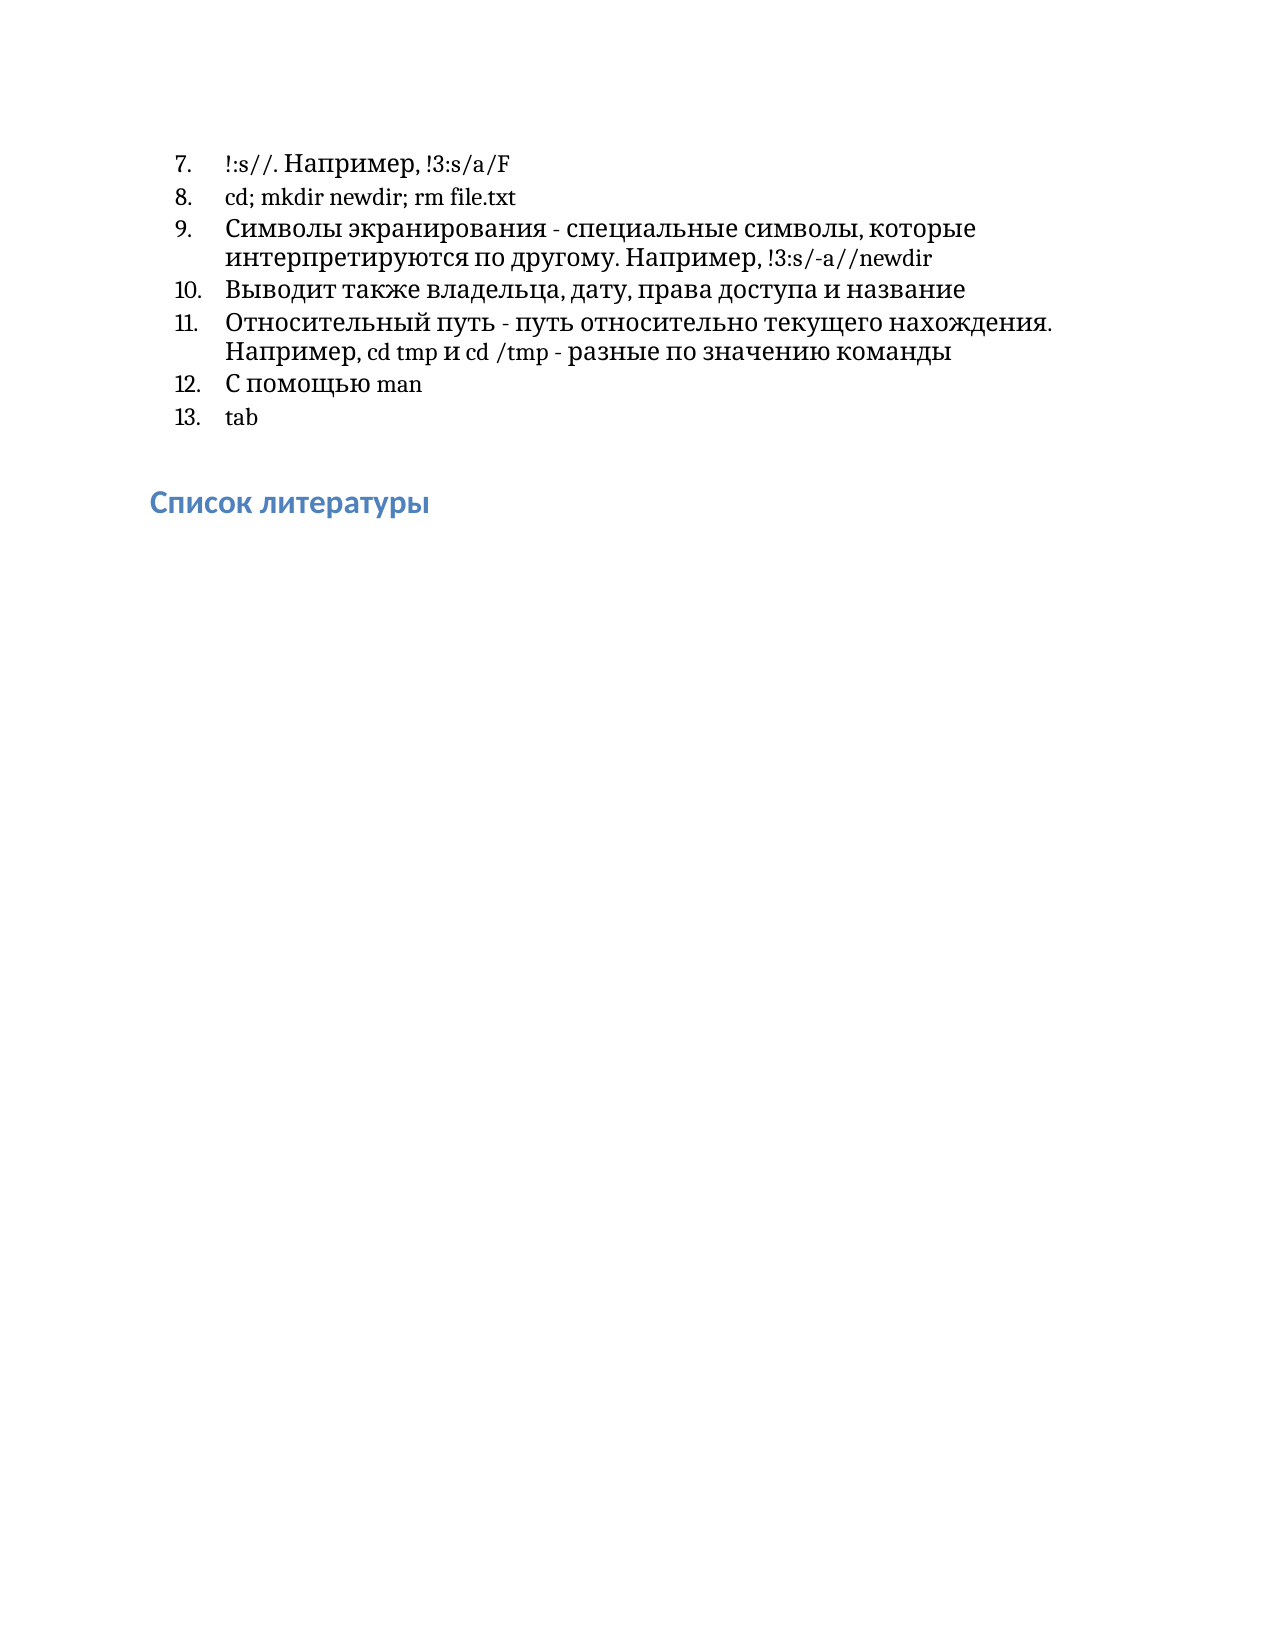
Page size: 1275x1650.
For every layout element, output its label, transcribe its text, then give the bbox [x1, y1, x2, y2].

list cd; mkdir newdir; rm file.txt [175, 182, 1125, 211]
subtitle Список литературы [150, 481, 1125, 522]
list Выводит также владельца, дату, права доступа и название [175, 276, 1125, 305]
list С помощью man [175, 370, 1125, 399]
list Относительный путь - путь относительно текущего нахождения. Например, cd tmp и cd /tmp - разные по значению команды [175, 309, 1125, 366]
list Символы экранирования - специальные символы, которые интерпретируются по другому. Например, !3:s/-a//newdir [175, 215, 1125, 272]
list !:s//. Например, !3:s/a/F [175, 150, 1125, 179]
list tab [175, 402, 1125, 431]
